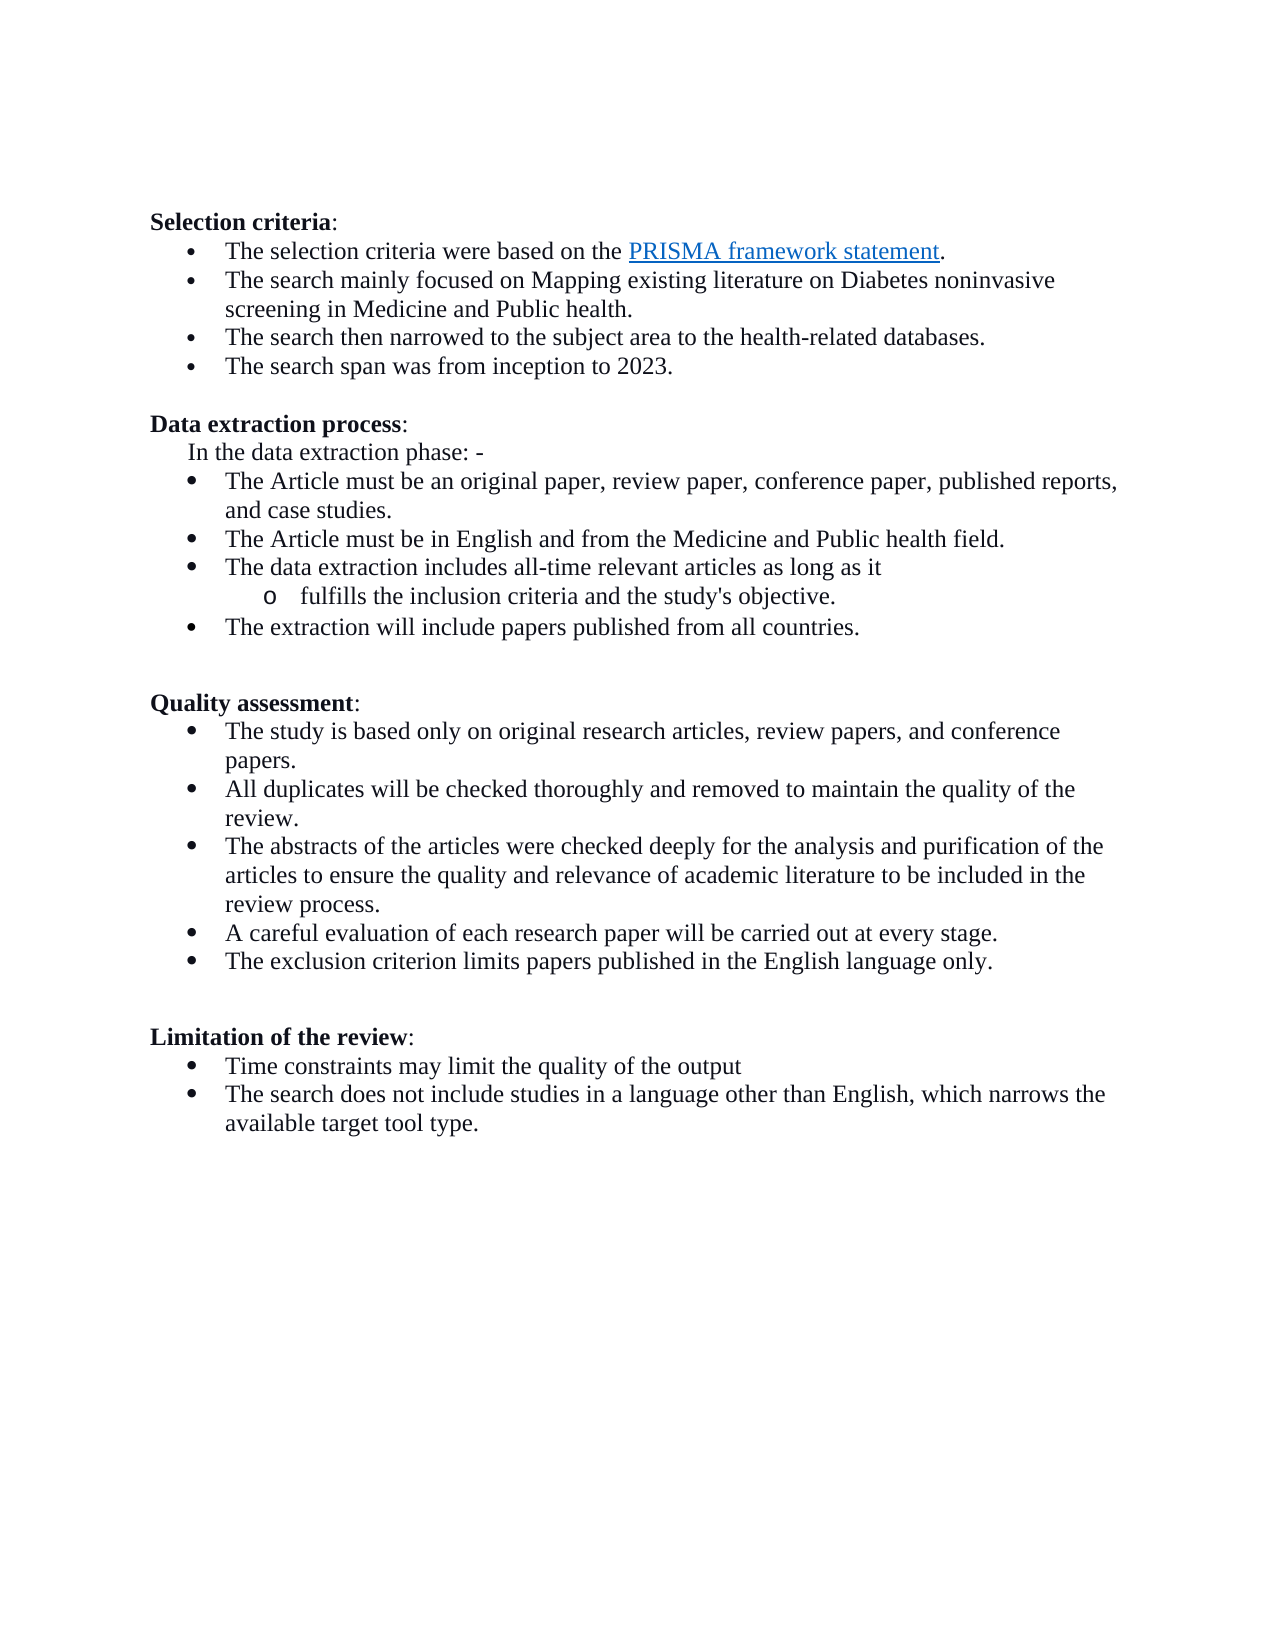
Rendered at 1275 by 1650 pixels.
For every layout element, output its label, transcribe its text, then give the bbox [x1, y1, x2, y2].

list The data extraction includes all-time relevant articles as long as it [187, 552, 1125, 581]
list All duplicates will be checked thoroughly and removed to maintain the quality of the review. [187, 774, 1125, 831]
list fulfills the inclusion criteria and the study's objective. [262, 581, 1125, 612]
text Quality assessment: [150, 688, 1125, 716]
list The abstracts of the articles were checked deeply for the analysis and purification of the articles to ensure the quality and relevance of academic literature to be included in the review process. [187, 831, 1125, 918]
list A careful evaluation of each research paper will be carried out at every stage. [187, 918, 1125, 946]
list The exclusion criterion limits papers published in the English language only. [187, 946, 1125, 975]
list The extraction will include papers published from all countries. [187, 612, 1125, 641]
text Selection criteria: [150, 207, 1125, 236]
list The selection criteria were based on the PRISMA framework statement. [187, 236, 1125, 265]
list The search then narrowed to the subject area to the health-related databases. [187, 322, 1125, 351]
list The search span was from inception to 2023. [187, 351, 1125, 380]
text Limitation of the review: [150, 1022, 1125, 1051]
list The search mainly focused on Mapping existing literature on Diabetes noninvasive screening in Medicine and Public health. [187, 265, 1125, 322]
list The Article must be in English and from the Medicine and Public health field. [187, 524, 1125, 552]
text In the data extraction phase: - [150, 437, 1125, 466]
list The study is based only on original research articles, review papers, and conference papers. [187, 716, 1125, 774]
list The Article must be an original paper, review paper, conference paper, published reports, and case studies. [187, 466, 1125, 524]
text Data extraction process: [150, 409, 1125, 437]
list Time constraints may limit the quality of the output [187, 1051, 1125, 1079]
list The search does not include studies in a language other than English, which narrows the available target tool type. [187, 1079, 1125, 1137]
